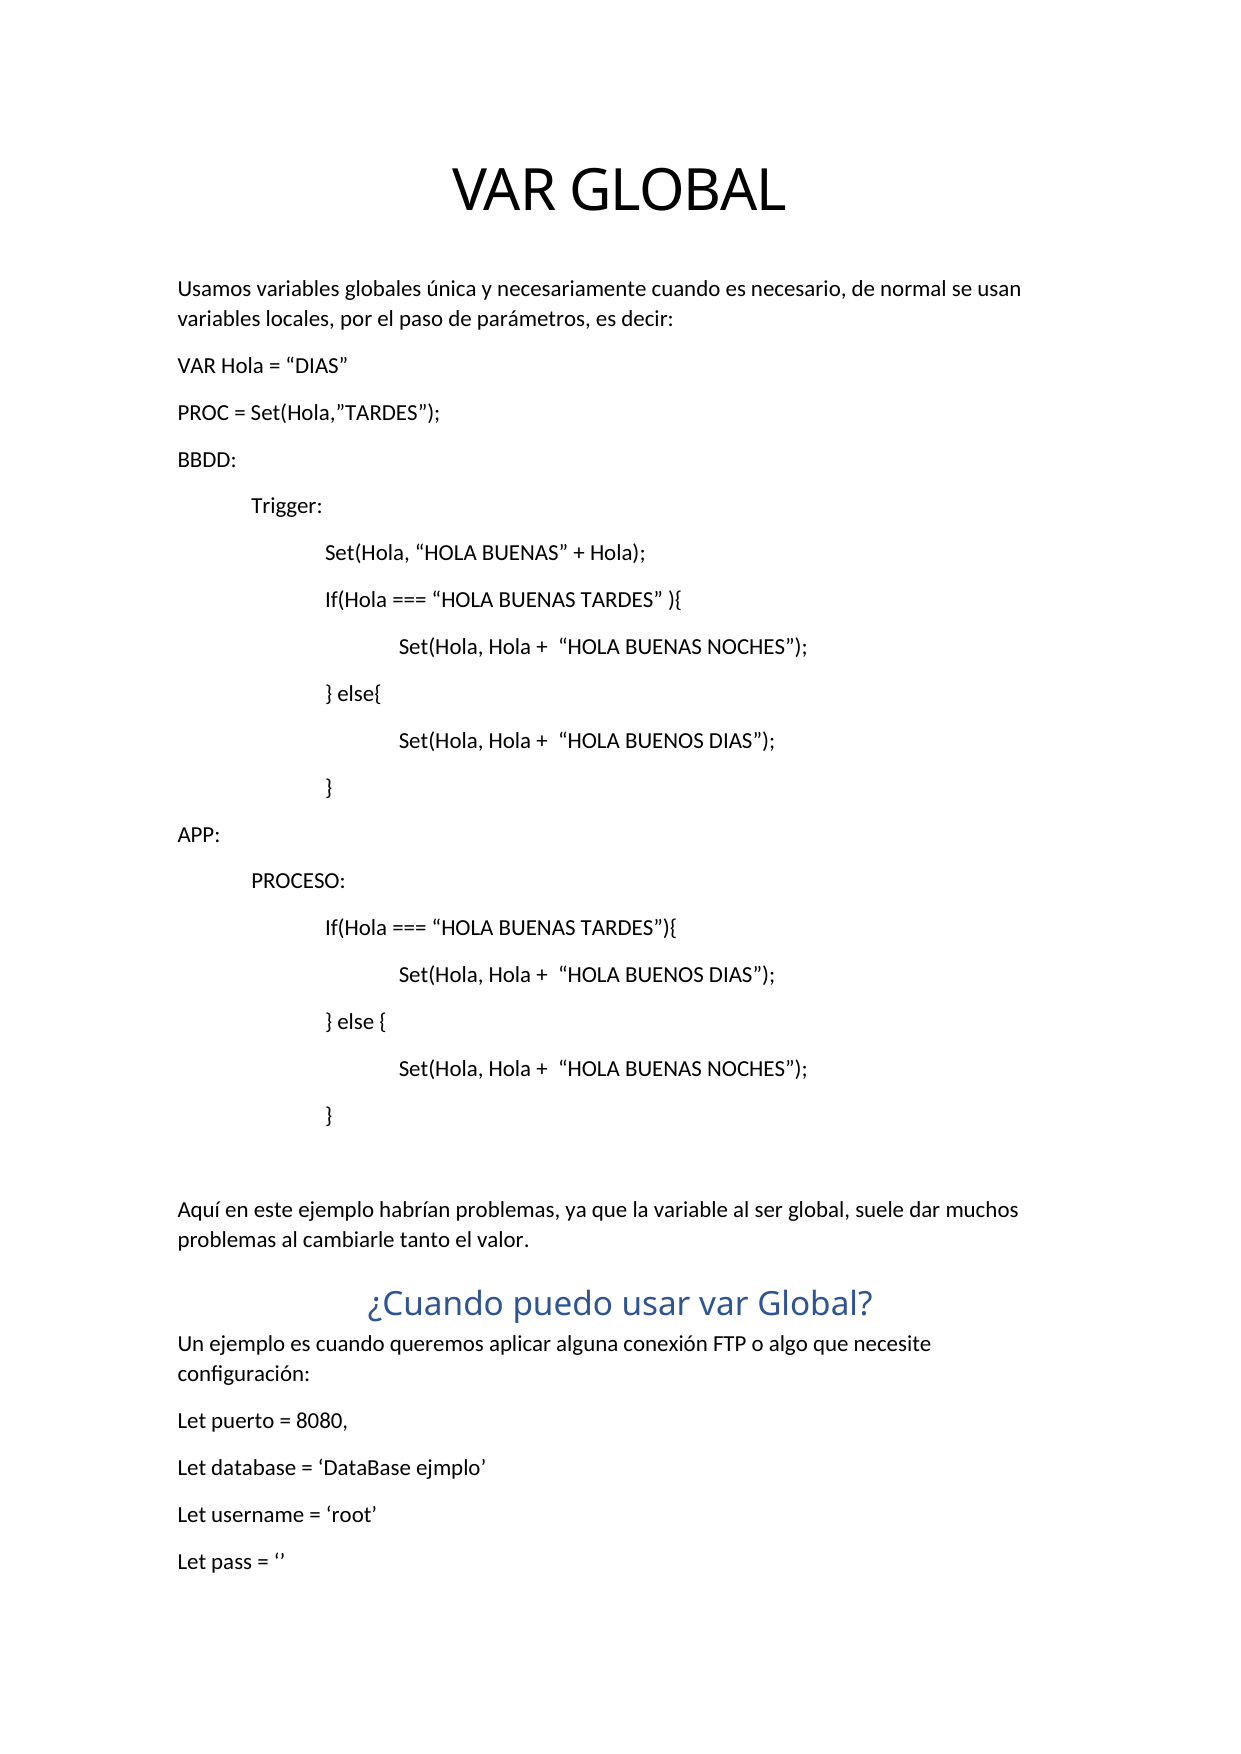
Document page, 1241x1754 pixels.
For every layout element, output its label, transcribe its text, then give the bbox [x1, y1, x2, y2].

text Usamos variables globales única y necesariamente cuando es necesario, de normal se usan variables locales, por el paso de parámetros, es decir: [177, 274, 1063, 332]
text APP: [177, 820, 1063, 848]
text Set(Hola, “HOLA BUENAS” + Hola); [177, 538, 1063, 567]
text Aquí en este ejemplo habrían problemas, ya que la variable al ser global, suele dar muchos problemas al cambiarle tanto el valor. [177, 1195, 1063, 1253]
text Set(Hola, Hola + “HOLA BUENOS DIAS”); [177, 960, 1063, 988]
text Set(Hola, Hola + “HOLA BUENAS NOCHES”); [177, 1054, 1063, 1082]
text Let username = ‘root’ [177, 1500, 1063, 1528]
text PROC = Set(Hola,”TARDES”); [177, 398, 1063, 426]
text } else{ [177, 679, 1063, 707]
text } else { [177, 1007, 1063, 1035]
text Let puerto = 8080, [177, 1406, 1063, 1434]
text Trigger: [177, 492, 1063, 520]
subtitle ¿Cuando puedo usar var Global? [177, 1280, 1063, 1326]
text If(Hola === “HOLA BUENAS TARDES” ){ [177, 585, 1063, 613]
text PROCESO: [177, 867, 1063, 895]
text If(Hola === “HOLA BUENAS TARDES”){ [177, 913, 1063, 942]
text Set(Hola, Hola + “HOLA BUENAS NOCHES”); [177, 632, 1063, 660]
text Un ejemplo es cuando queremos aplicar alguna conexión FTP o algo que necesite configuración: [177, 1329, 1063, 1387]
title VAR GLOBAL [177, 148, 1063, 227]
text } [177, 1101, 1063, 1129]
text } [177, 773, 1063, 801]
text VAR Hola = “DIAS” [177, 351, 1063, 379]
text Let pass = ‘’ [177, 1547, 1063, 1575]
text Set(Hola, Hola + “HOLA BUENOS DIAS”); [177, 726, 1063, 754]
text BBDD: [177, 445, 1063, 473]
text Let database = ‘DataBase ejmplo’ [177, 1453, 1063, 1481]
